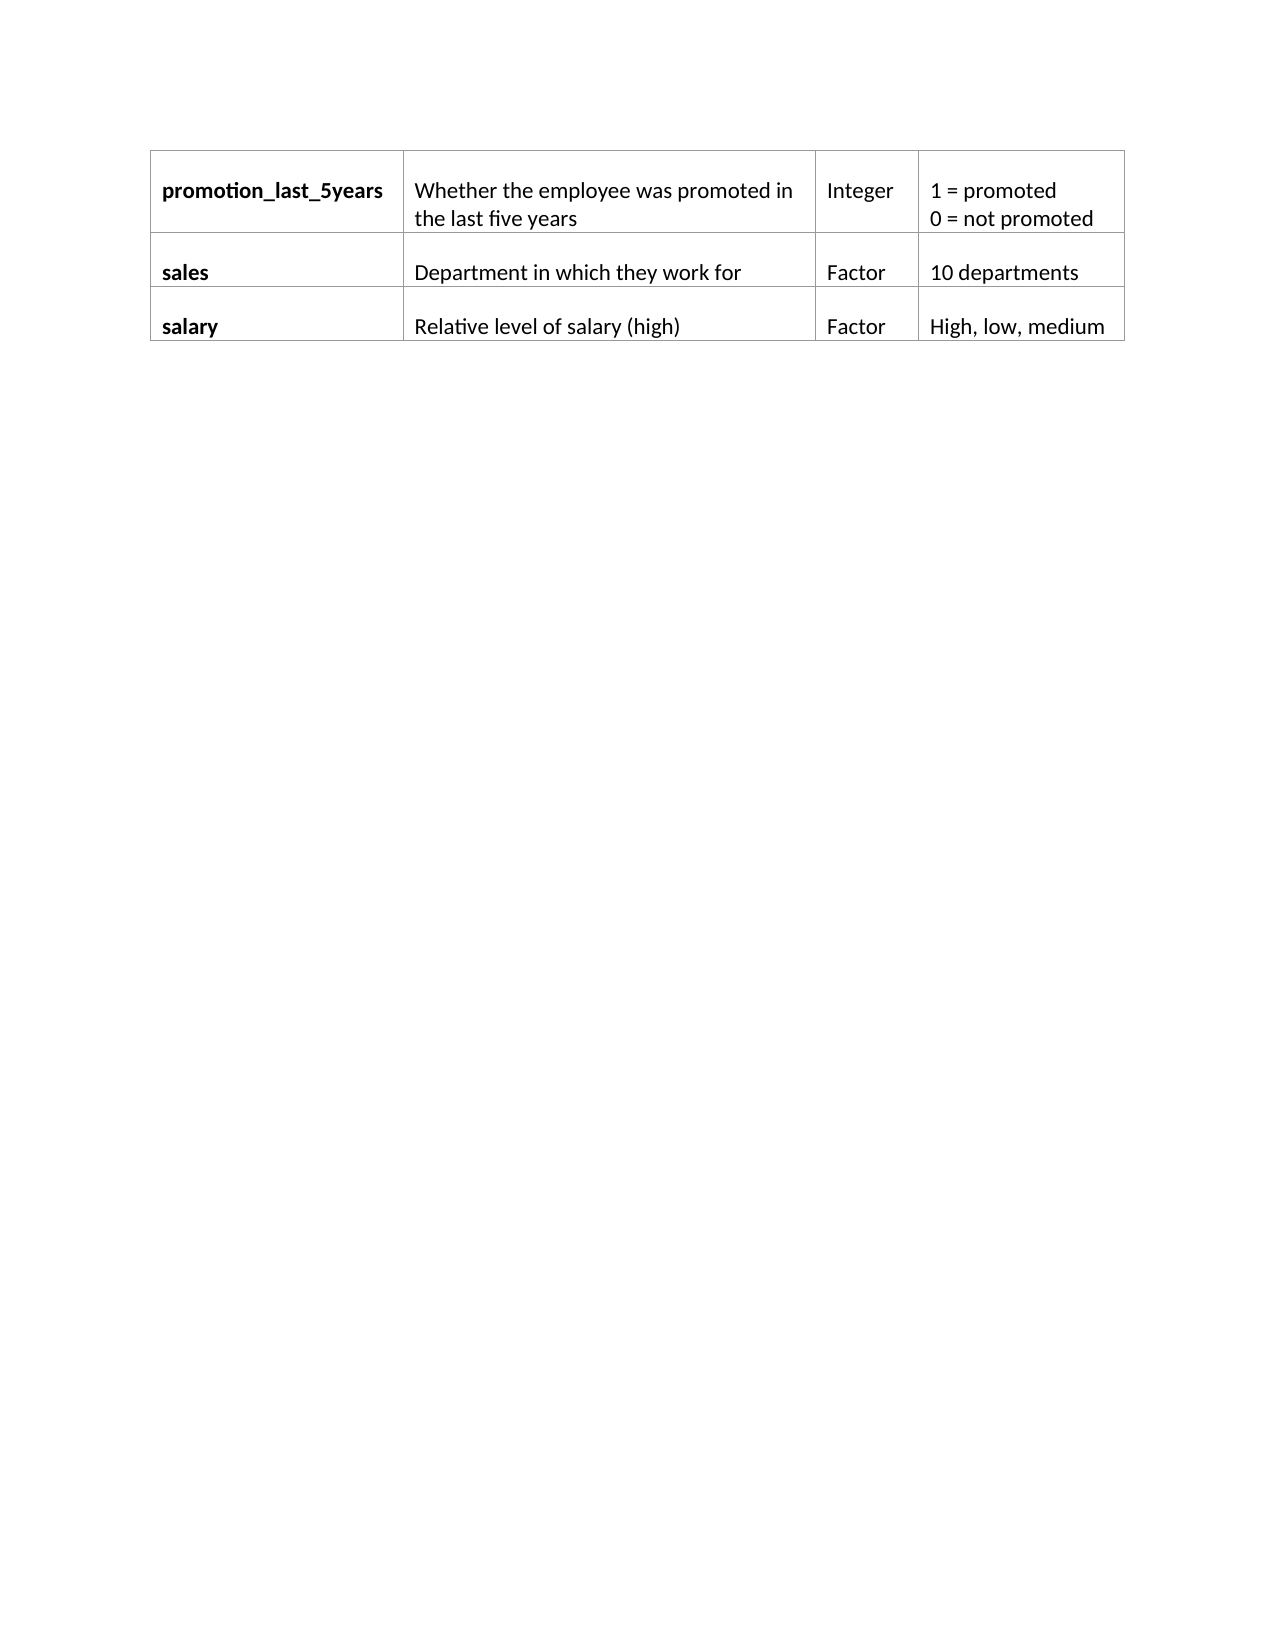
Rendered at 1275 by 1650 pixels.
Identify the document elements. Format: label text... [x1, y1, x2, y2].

table_cell Factor [816, 233, 918, 286]
table_cell High, low, medium [919, 287, 1124, 340]
table_cell Integer [816, 151, 918, 232]
table_cell 10 departments [919, 233, 1124, 286]
table_cell Department in which they work for [404, 233, 815, 286]
table_cell promotion_last_5years [151, 151, 403, 232]
table_cell 1 = promoted 0 = not promoted [919, 151, 1124, 232]
table_cell Factor [816, 287, 918, 340]
table_cell Whether the employee was promoted in the last five years [404, 151, 815, 232]
table_cell Relative level of salary (high) [404, 287, 815, 340]
table_cell salary [151, 287, 403, 340]
table_cell sales [151, 233, 403, 286]
